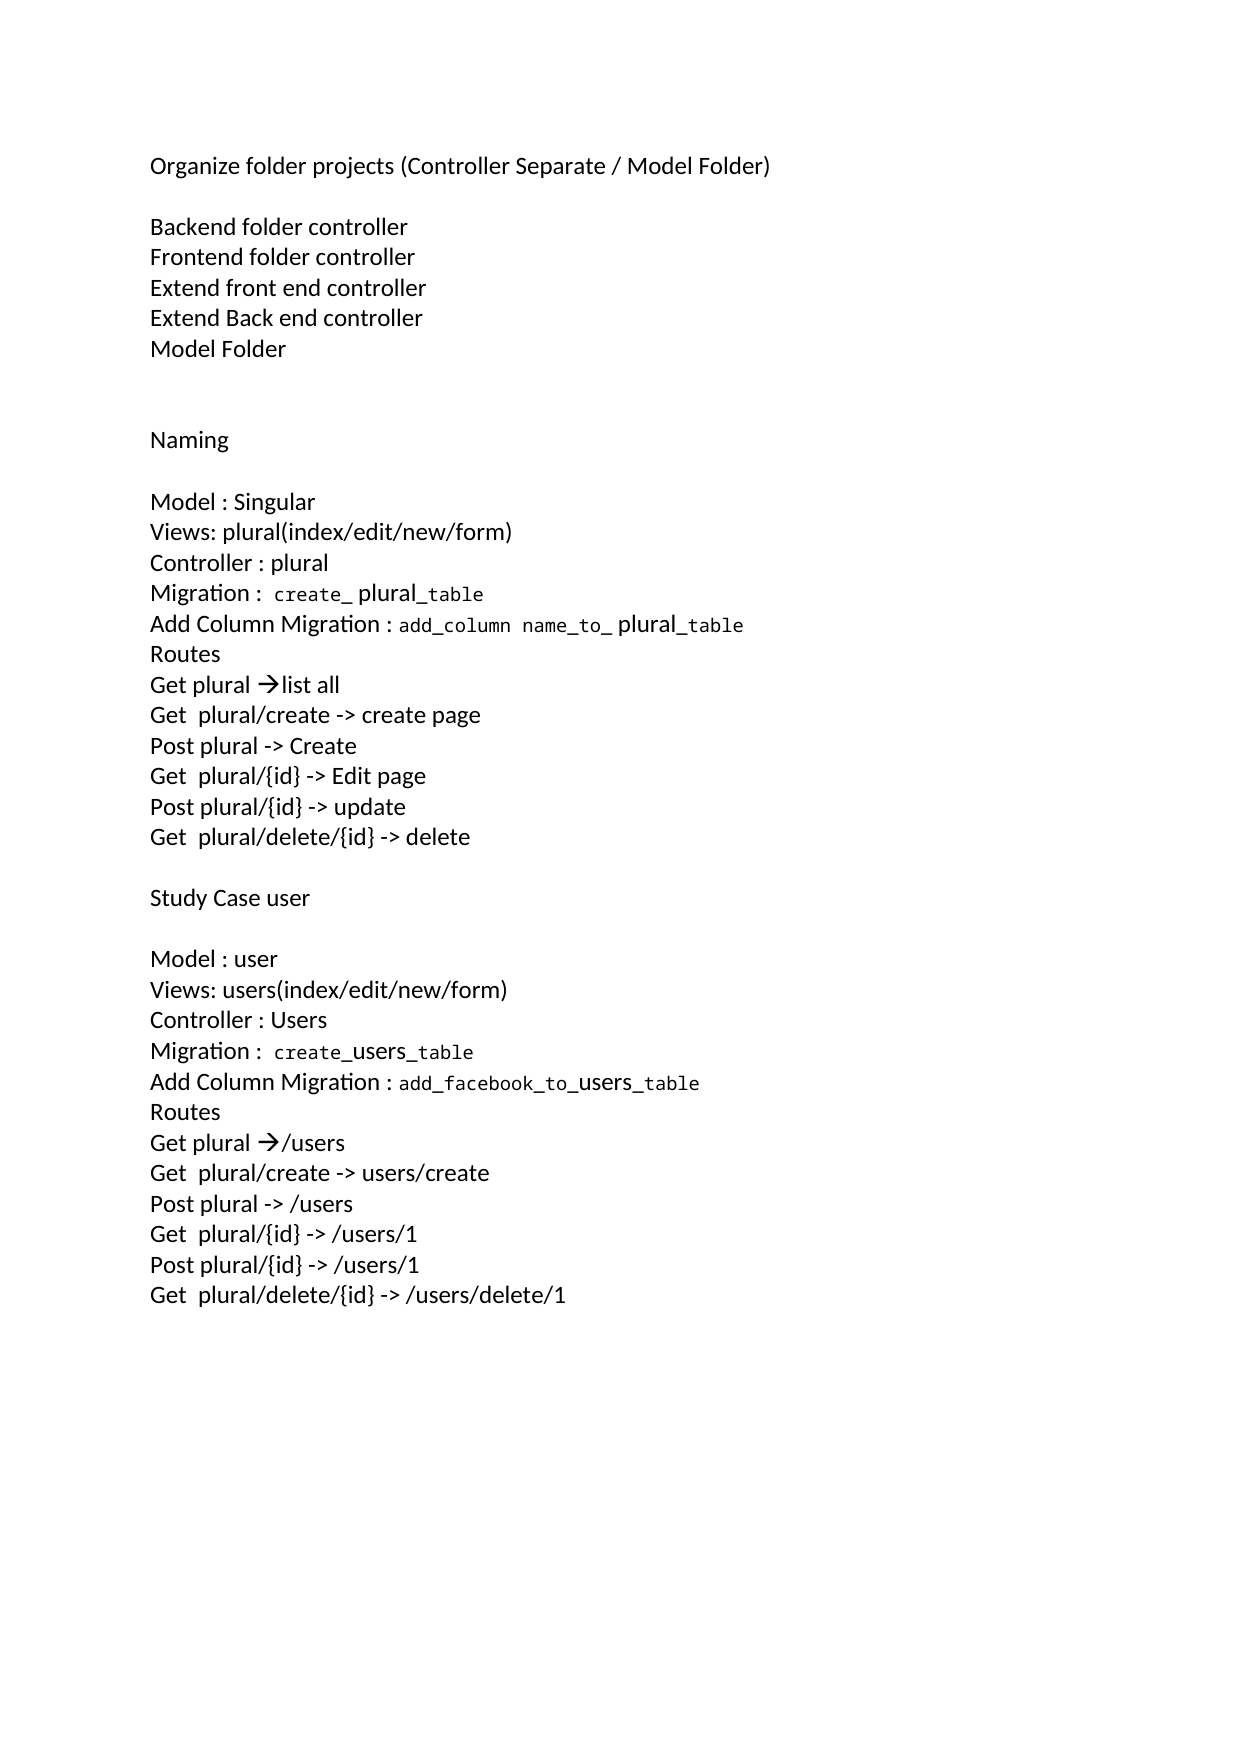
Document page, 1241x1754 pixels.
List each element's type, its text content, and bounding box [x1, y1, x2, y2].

text Views: users(index/edit/new/form) [150, 974, 1090, 1004]
text Routes [150, 1096, 1090, 1127]
text Study Case user [150, 882, 1090, 913]
text Add Column Migration : add_facebook_to_users_table [150, 1066, 1090, 1096]
text Naming [150, 425, 1090, 455]
text Get plural/create -> users/create [150, 1157, 1090, 1188]
text Post plural/{id} -> /users/1 [150, 1249, 1090, 1279]
text Post plural -> /users [150, 1188, 1090, 1218]
text Model Folder [150, 333, 1090, 364]
text Extend front end controller [150, 272, 1090, 303]
text Get plural/delete/{id} -> /users/delete/1 [150, 1279, 1090, 1310]
text Get plural /users [150, 1127, 1090, 1157]
text Extend Back end controller [150, 303, 1090, 333]
text Get plural/{id} -> /users/1 [150, 1218, 1090, 1249]
text Organize folder projects (Controller Separate / Model Folder) [150, 150, 1090, 181]
text Add Column Migration : add_column name_to_ plural_table [150, 608, 1090, 638]
text Post plural/{id} -> update [150, 791, 1090, 821]
text Controller : plural [150, 547, 1090, 577]
text Post plural -> Create [150, 730, 1090, 760]
text Frontend folder controller [150, 242, 1090, 272]
text Model : user [150, 943, 1090, 974]
text Backend folder controller [150, 211, 1090, 242]
text Migration : create_ plural_table [150, 577, 1090, 608]
text Get plural/{id} -> Edit page [150, 760, 1090, 791]
text Get plural list all [150, 669, 1090, 699]
text Get plural/create -> create page [150, 699, 1090, 730]
text Migration : create_users_table [150, 1035, 1090, 1066]
text Controller : Users [150, 1004, 1090, 1035]
text Views: plural(index/edit/new/form) [150, 516, 1090, 547]
text Routes [150, 638, 1090, 669]
text Model : Singular [150, 486, 1090, 516]
text Get plural/delete/{id} -> delete [150, 821, 1090, 852]
